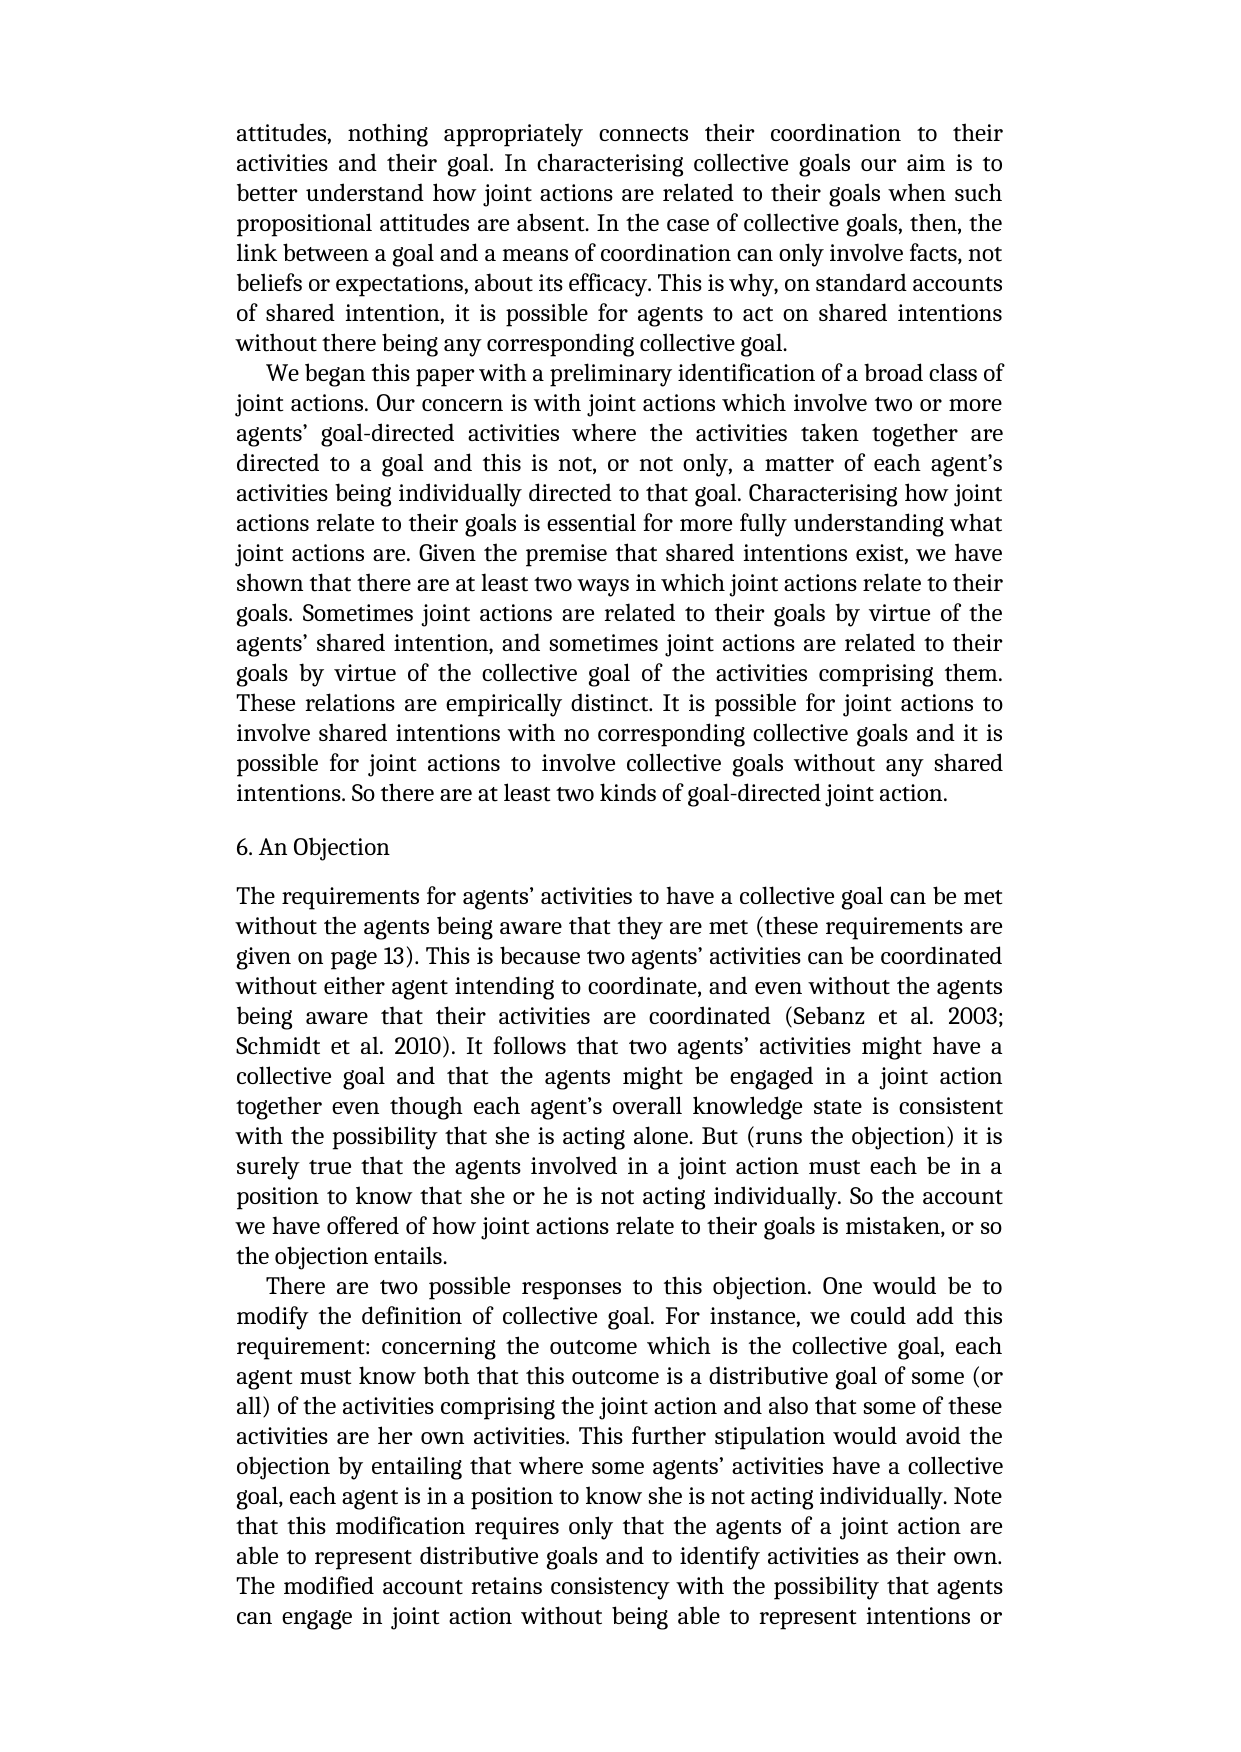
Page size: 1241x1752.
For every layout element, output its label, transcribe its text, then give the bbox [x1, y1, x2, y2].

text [236, 118, 1004, 358]
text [236, 1271, 1004, 1631]
text We began this paper with a preliminary identification of a broad class of joint actions. Our concern is with joint actions which involve two or more agents’ goal-directed activities where the activities taken together are directed to a goal and this is not, or not only, a matter of each agent’s activities being individually directed to that goal. Characterising how joint actions relate to their goals is essential for more fully understanding what joint actions are. Given the premise that shared intentions exist, we have shown that there are at least two ways in which joint actions relate to their goals. Sometimes joint actions are related to their goals by virtue of the agents’ shared intention, and sometimes joint actions are related to their goals by virtue of the collective goal of the activities comprising them. These relations are empirically distinct. It is possible for joint actions to involve shared intentions with no corresponding collective goals and it is possible for joint actions to involve collective goals without any shared intentions. So there are at least two kinds of goal-directed joint action. [236, 358, 1004, 808]
text The requirements for agents’ activities to have a collective goal can be met without the agents being aware that they are met (these requirements are given on page 13 ). This is because two agents’ activities can be coordinated without either agent intending to coordinate, and even without the agents being aware that their activities are coordinated (Sebanz et al. 2003 ; Schmidt et al. 2010 ). It follows that two agents’ activities might have a collective goal and that the agents might be engaged in a joint action together even though each agent’s overall knowledge state is consistent with the possibility that she is acting alone. But (runs the objection) it is surely true that the agents involved in a joint action must each be in a position to know that she or he is not acting individually. So the account we have offered of how joint actions relate to their goals is mistaken, or so the objection entails. [236, 881, 1004, 1271]
subtitle 6. An Objection [236, 833, 1004, 862]
